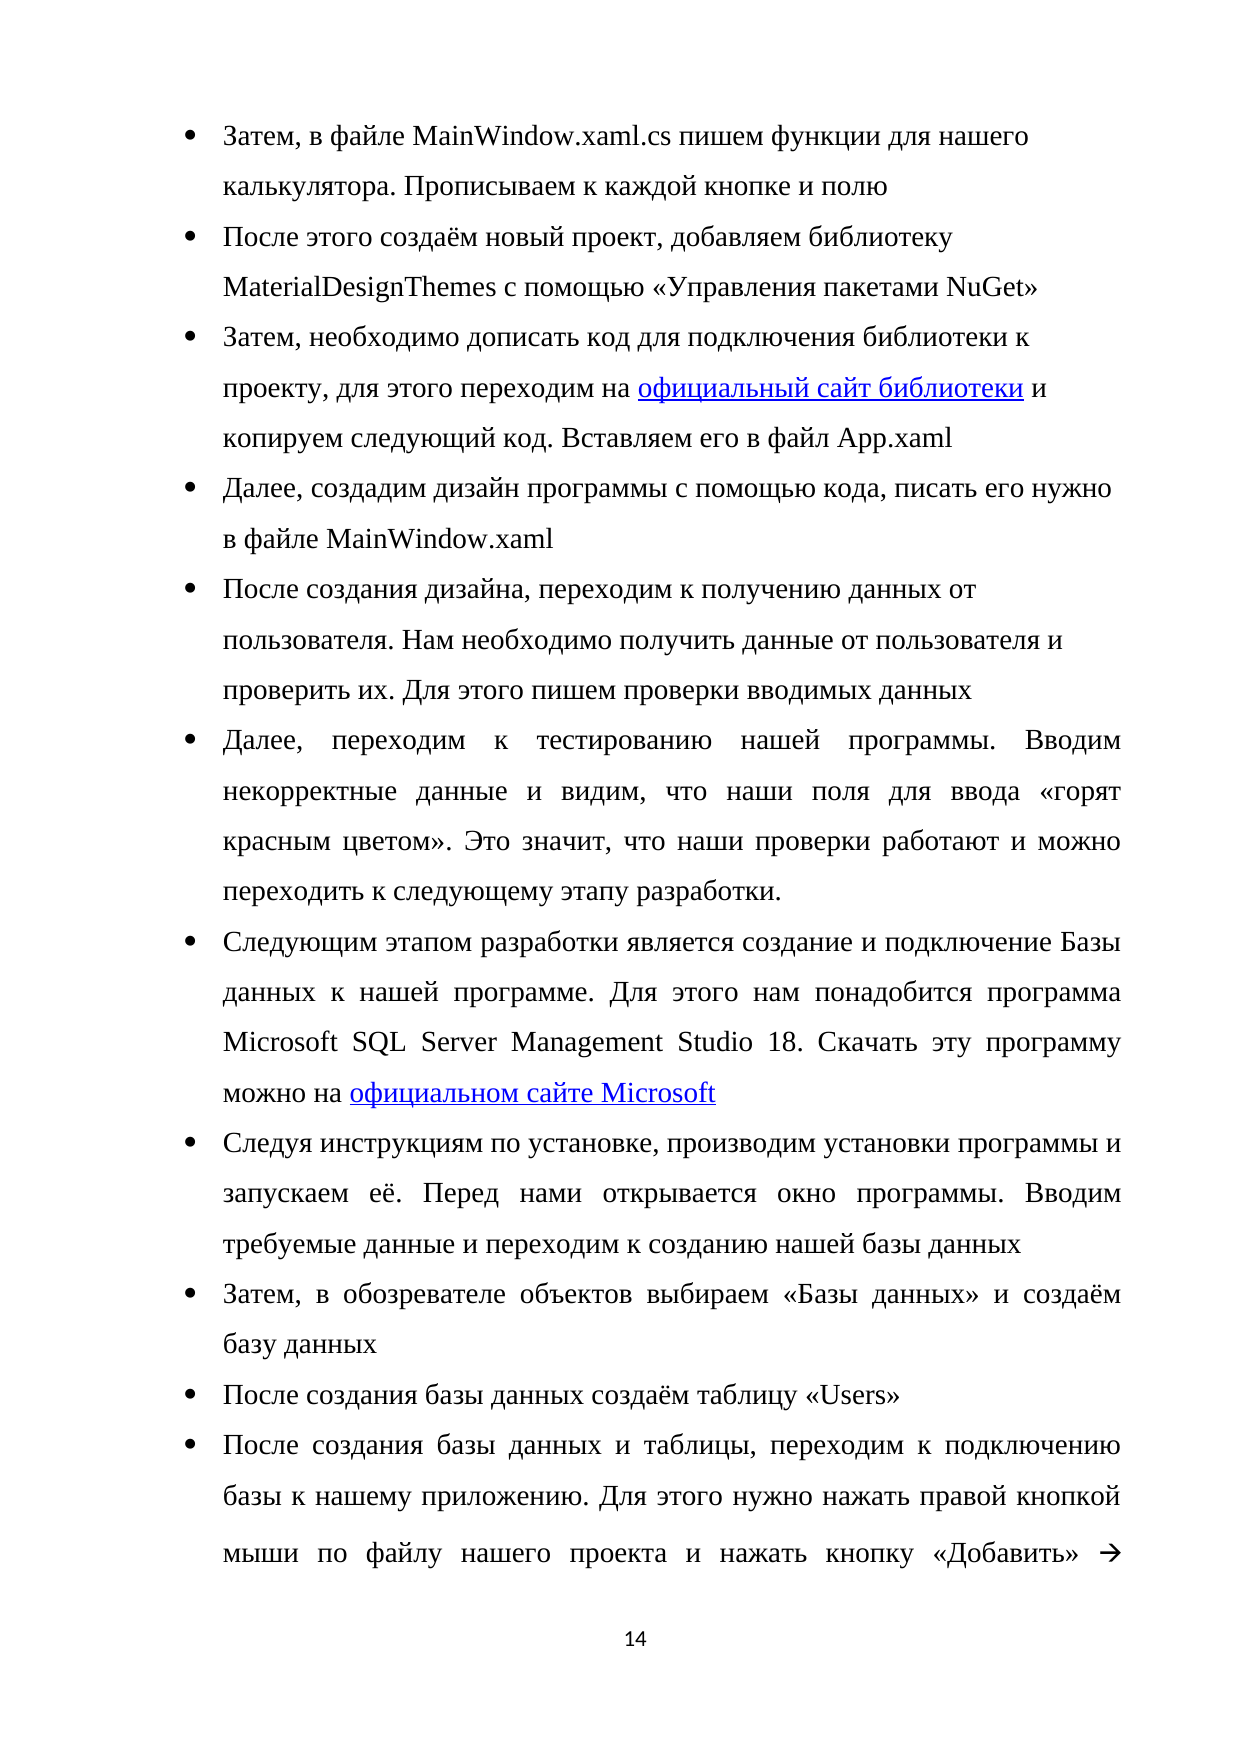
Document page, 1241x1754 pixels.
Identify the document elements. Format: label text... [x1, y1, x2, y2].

list Далее, переходим к тестированию нашей программы. Вводим некорректные данные и видим, что наши поля для ввода «горят красным цветом». Это значит, что наши проверки работают и можно переходить к следующему этапу разработки. [185, 722, 1122, 907]
list После создания базы данных создаём таблицу «Users» [185, 1377, 1122, 1411]
list Далее, создадим дизайн программы с помощью кода, писать его нужно в файле MainWindow.xaml [185, 471, 1122, 554]
list Затем, в обозревателе объектов выбираем «Базы данных» и создаём базу данных [185, 1276, 1122, 1360]
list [185, 1427, 1122, 1571]
list После создания дизайна, переходим к получению данных от пользователя. Нам необходимо получить данные от пользователя и проверить их. Для этого пишем проверки вводимых данных [185, 571, 1122, 706]
list После этого создаём новый проект, добавляем библиотеку MaterialDesignThemes c помощью «Управления пакетами NuGet» [185, 219, 1122, 303]
list Затем, необходимо дописать код для подключения библиотеки к проекту, для этого переходим на официальный сайт библиотеки и копируем следующий код. Вставляем его в файл App.xaml [185, 319, 1122, 454]
list Следуя инструкциям по установке, производим установки программы и запускаем её. Перед нами открывается окно программы. Вводим требуемые данные и переходим к созданию нашей базы данных [185, 1125, 1122, 1259]
list Следующим этапом разработки является создание и подключение Базы данных к нашей программе. Для этого нам понадобится программа Microsoft SQL Server Management Studio 18. Скачать эту программу можно на официальном сайте Microsoft [185, 924, 1122, 1108]
list Затем, в файле MainWindow.xaml.cs пишем функции для нашего калькулятора. Прописываем к каждой кнопке и полю [185, 118, 1122, 202]
